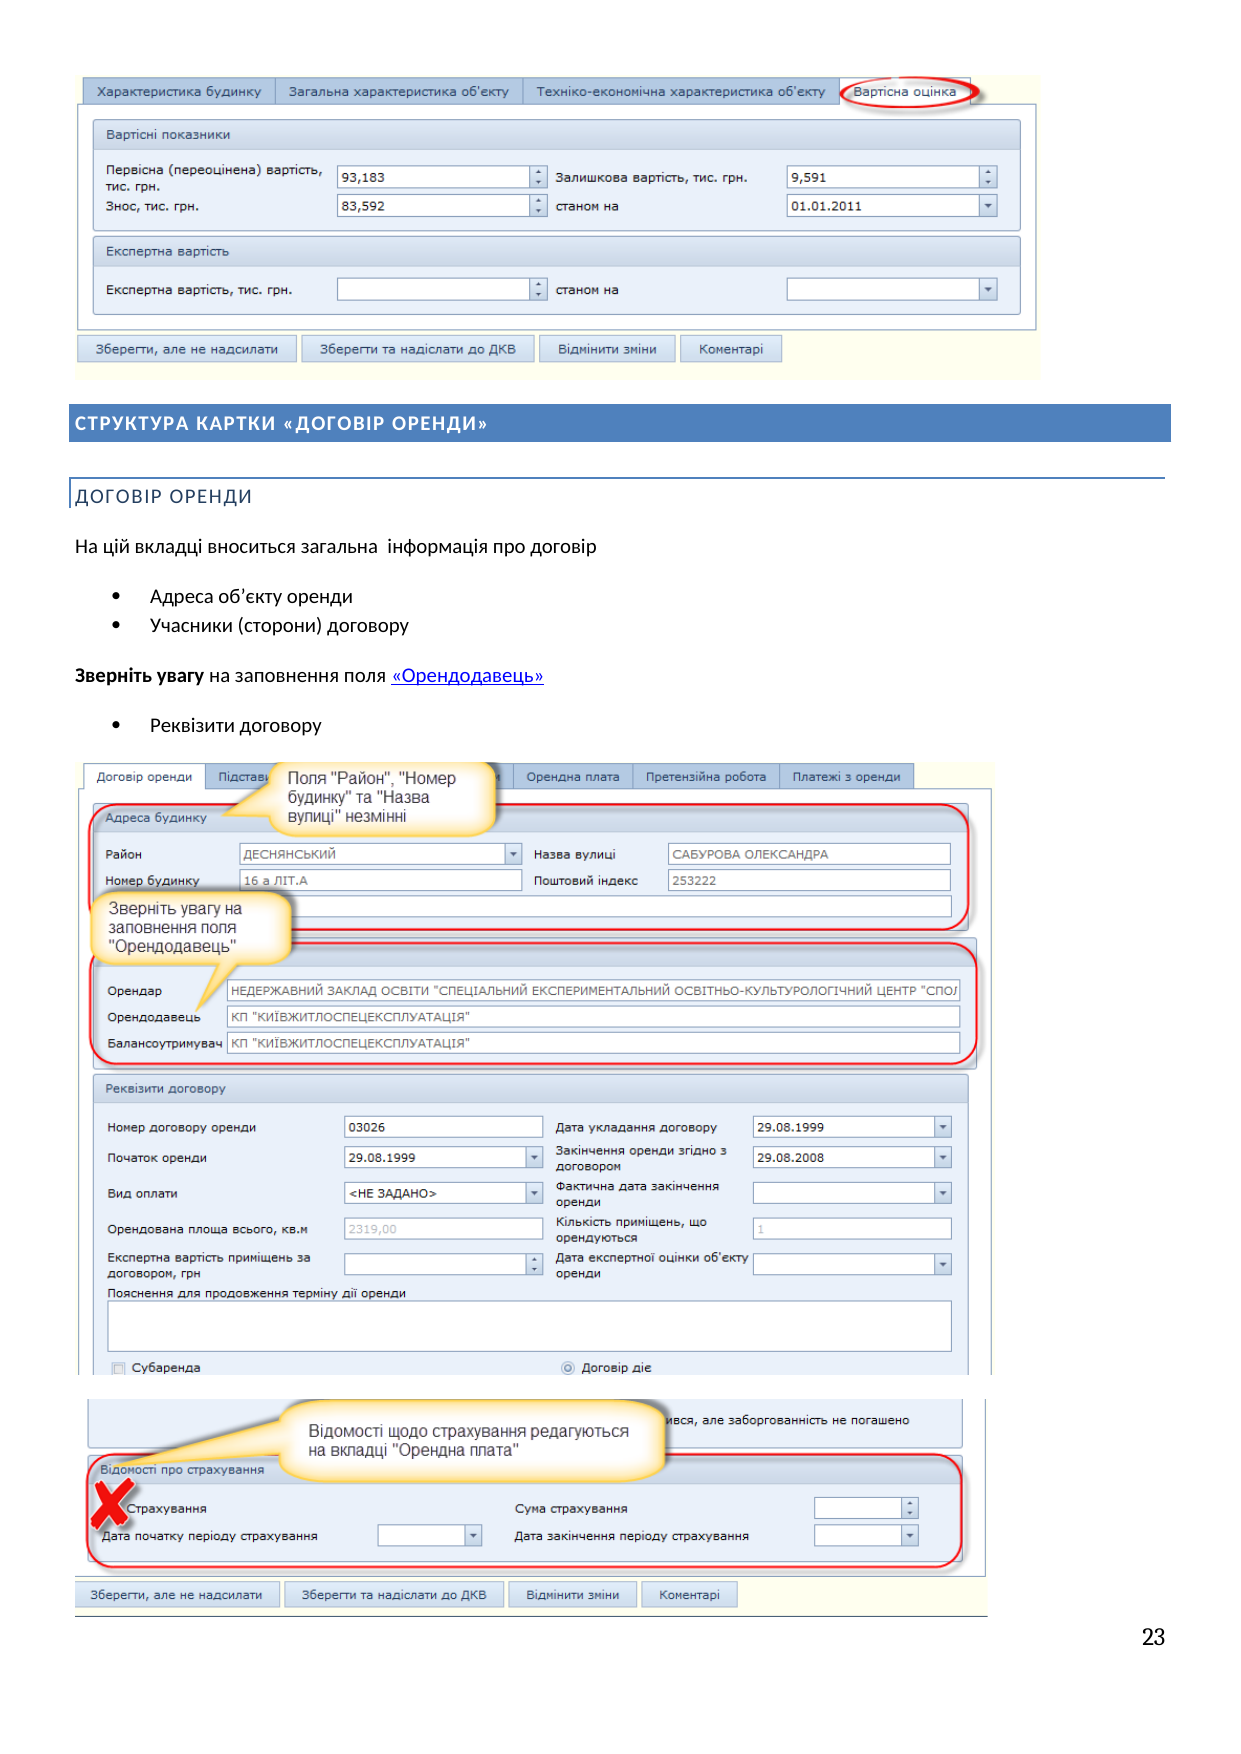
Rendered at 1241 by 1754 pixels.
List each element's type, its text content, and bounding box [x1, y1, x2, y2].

text Зверніть увагу на заповнення поля «Орендодавець» [75, 662, 1165, 687]
picture [75, 75, 1041, 380]
list Реквізити договору [112, 712, 1165, 737]
list Адреса об’єкту оренди [112, 583, 1165, 608]
picture [75, 762, 996, 1375]
picture [75, 1399, 988, 1617]
subtitle Договір оренди [71, 479, 1165, 508]
text На цій вкладці вноситься загальна інформація про договір [75, 533, 1165, 558]
list Учасники (сторони) договору [112, 612, 1165, 637]
subtitle Структура картки «Договір оренди» [75, 411, 1165, 436]
